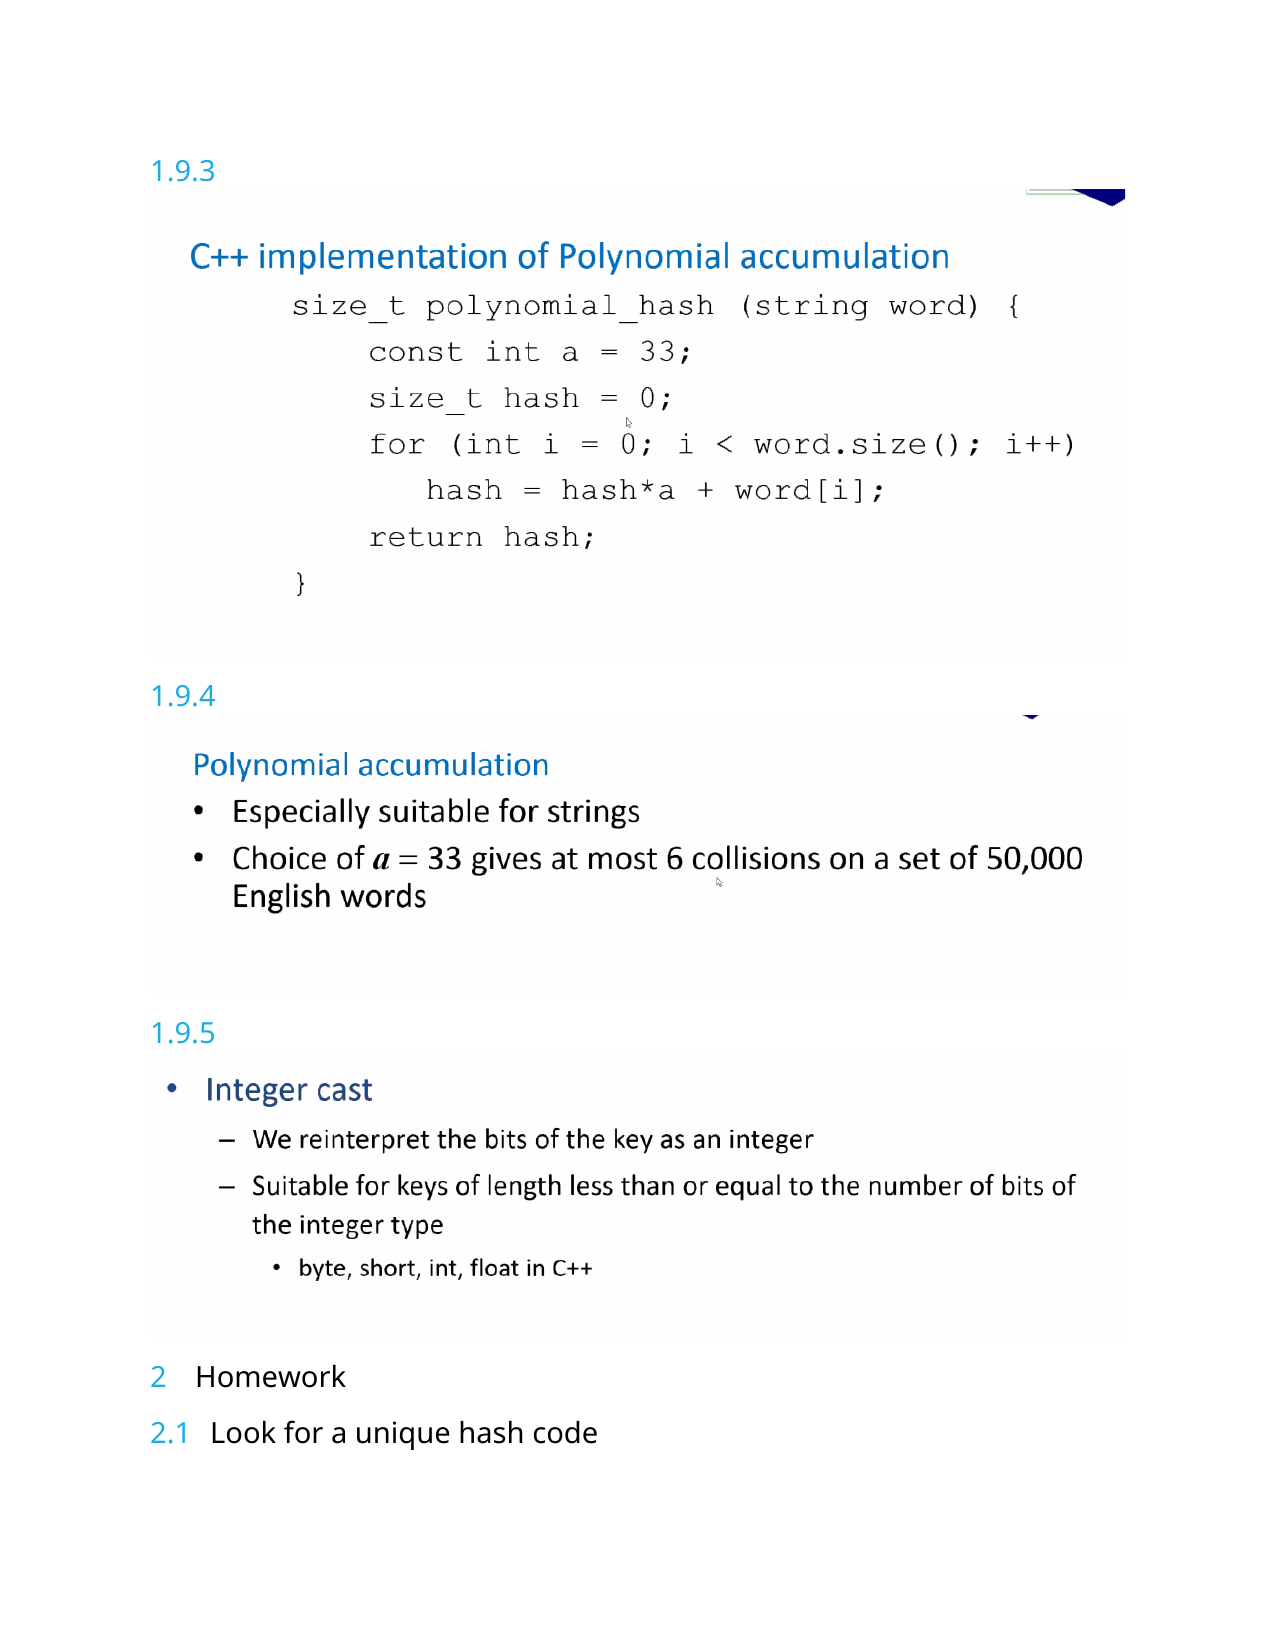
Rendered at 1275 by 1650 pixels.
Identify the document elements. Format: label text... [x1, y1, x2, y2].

list Look for a unique hash code [150, 1413, 1125, 1452]
picture [150, 715, 1125, 996]
picture [150, 1051, 1125, 1340]
picture [150, 189, 1125, 659]
list Homework [150, 1356, 1125, 1396]
